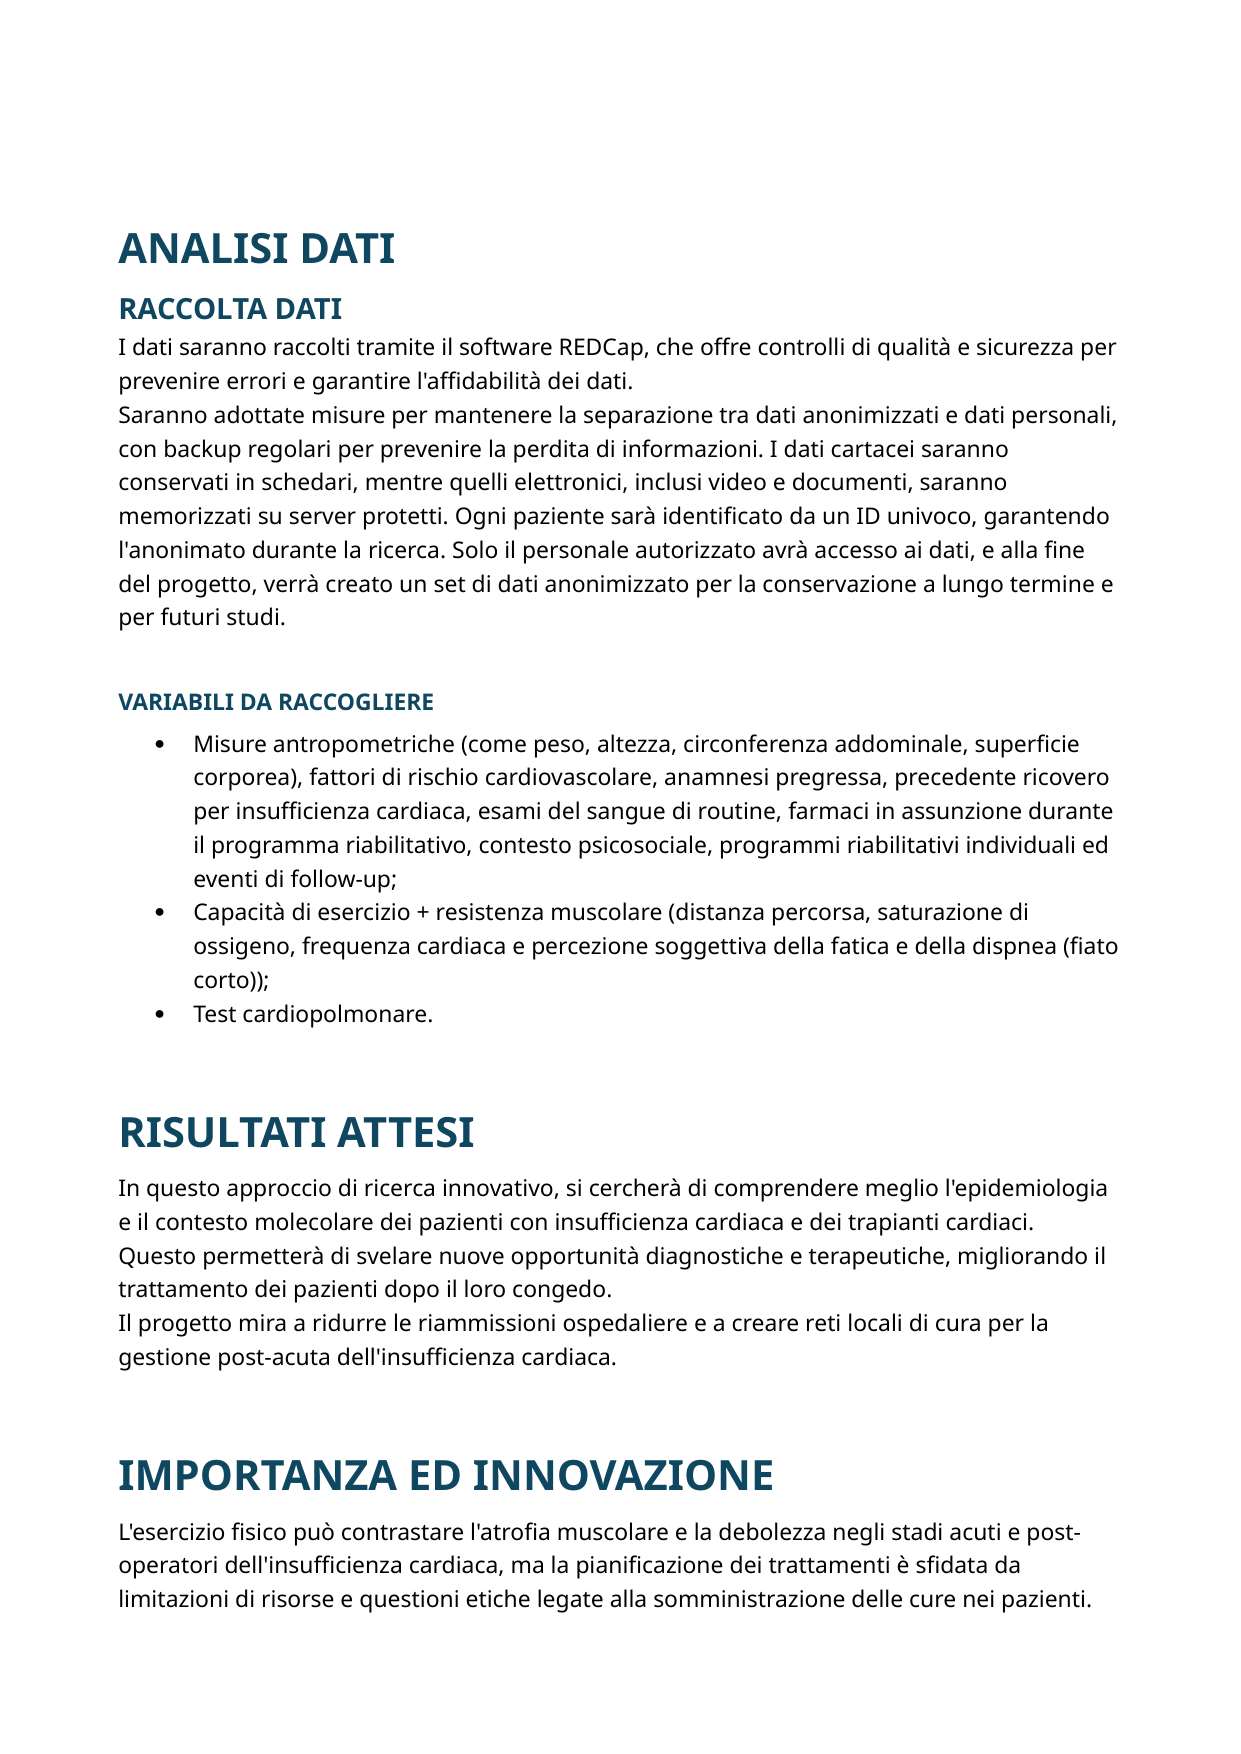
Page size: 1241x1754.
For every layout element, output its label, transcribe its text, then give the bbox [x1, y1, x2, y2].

subtitle ANALISI DATI [118, 219, 1122, 276]
list Misure antropometriche (come peso, altezza, circonferenza addominale, superficie corporea), fattori di rischio cardiovascolare, anamnesi pregressa, precedente ricovero per insufficienza cardiaca, esami del sangue di routine, farmaci in assunzione durante il programma riabilitativo, contesto psicosociale, programmi riabilitativi individuali ed eventi di follow-up; [156, 727, 1122, 894]
list Capacità di esercizio + resistenza muscolare (distanza percorsa, saturazione di ossigeno, frequenza cardiaca e percezione soggettiva della fatica e della dispnea (fiato corto)); [156, 896, 1122, 995]
subtitle RISULTATI ATTESI [118, 1102, 1122, 1159]
list Test cardiopolmonare. [156, 997, 1122, 1029]
text RACCOLTA DATI [118, 288, 1122, 328]
text In questo approccio di ricerca innovativo, si cercherà di comprendere meglio l'epidemiologia e il contesto molecolare dei pazienti con insufficienza cardiaca e dei trapianti cardiaci. [118, 1172, 1122, 1237]
text Questo permetterà di svelare nuove opportunità diagnostiche e terapeutiche, migliorando il trattamento dei pazienti dopo il loro congedo. [118, 1239, 1122, 1304]
text Il progetto mira a ridurre le riammissioni ospedaliere e a creare reti locali di cura per la gestione post-acuta dell'insufficienza cardiaca. [118, 1307, 1122, 1372]
subtitle IMPORTANZA ED INNOVAZIONE [118, 1446, 1122, 1503]
subtitle VARIABILI DA RACCOGLIERE [118, 685, 1122, 717]
text L'esercizio fisico può contrastare l'atrofia muscolare e la debolezza negli stadi acuti e post-operatori dell'insufficienza cardiaca, ma la pianificazione dei trattamenti è sfidata da limitazioni di risorse e questioni etiche legate alla somministrazione delle cure nei pazienti. [118, 1515, 1122, 1614]
